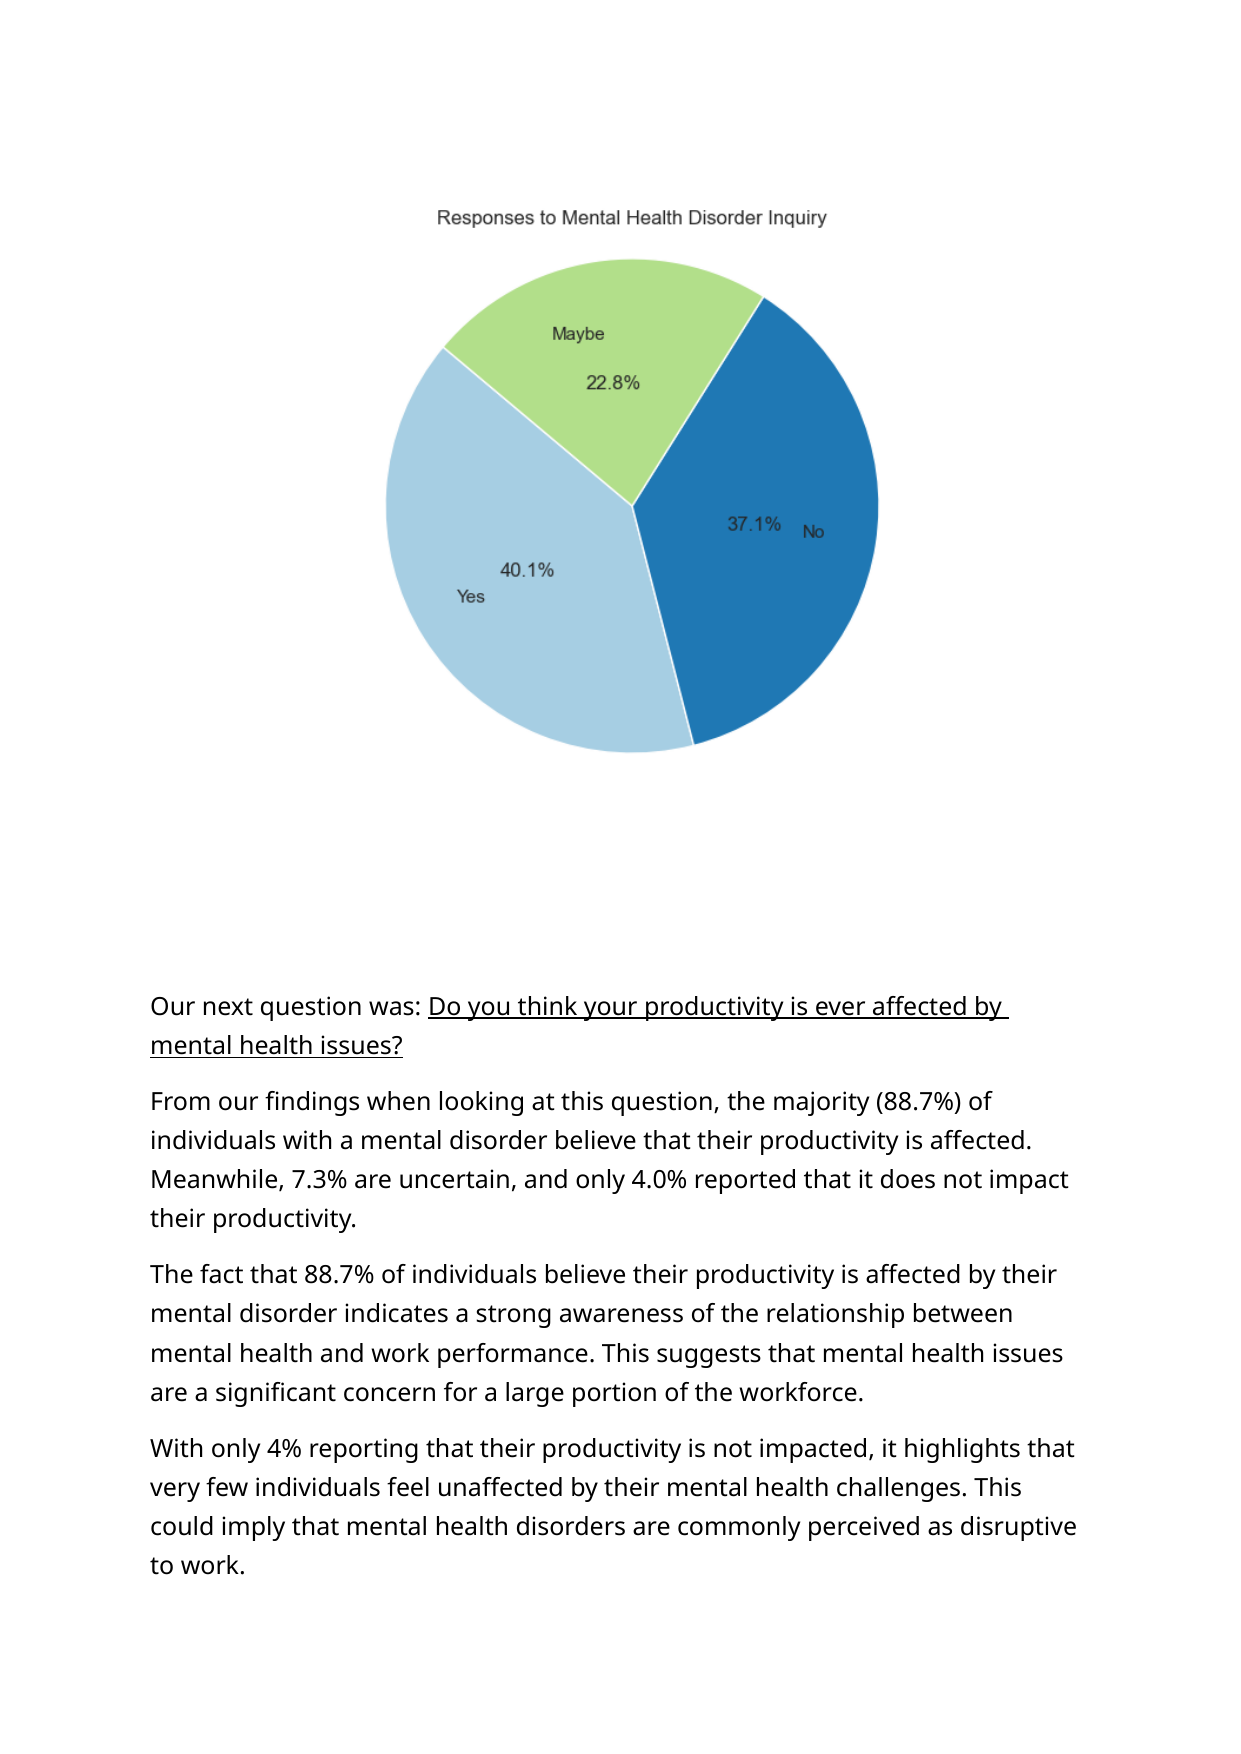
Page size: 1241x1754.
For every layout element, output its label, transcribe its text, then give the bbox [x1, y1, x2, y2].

text Our next question was: Do you think your productivity is ever affected by mental health issues? [150, 989, 1090, 1062]
text From our findings when looking at this question, the majority (88.7%) of individuals with a mental disorder believe that their productivity is affected. Meanwhile, 7.3% are uncertain, and only 4.0% reported that it does not impact their productivity. [150, 1084, 1090, 1235]
text With only 4% reporting that their productivity is not impacted, it highlights that very few individuals feel unaffected by their mental health challenges. This could imply that mental health disorders are commonly perceived as disruptive to work. [150, 1430, 1090, 1582]
picture [150, 150, 1091, 856]
text The fact that 88.7% of individuals believe their productivity is affected by their mental disorder indicates a strong awareness of the relationship between mental health and work performance. This suggests that mental health issues are a significant concern for a large portion of the workforce. [150, 1257, 1090, 1408]
